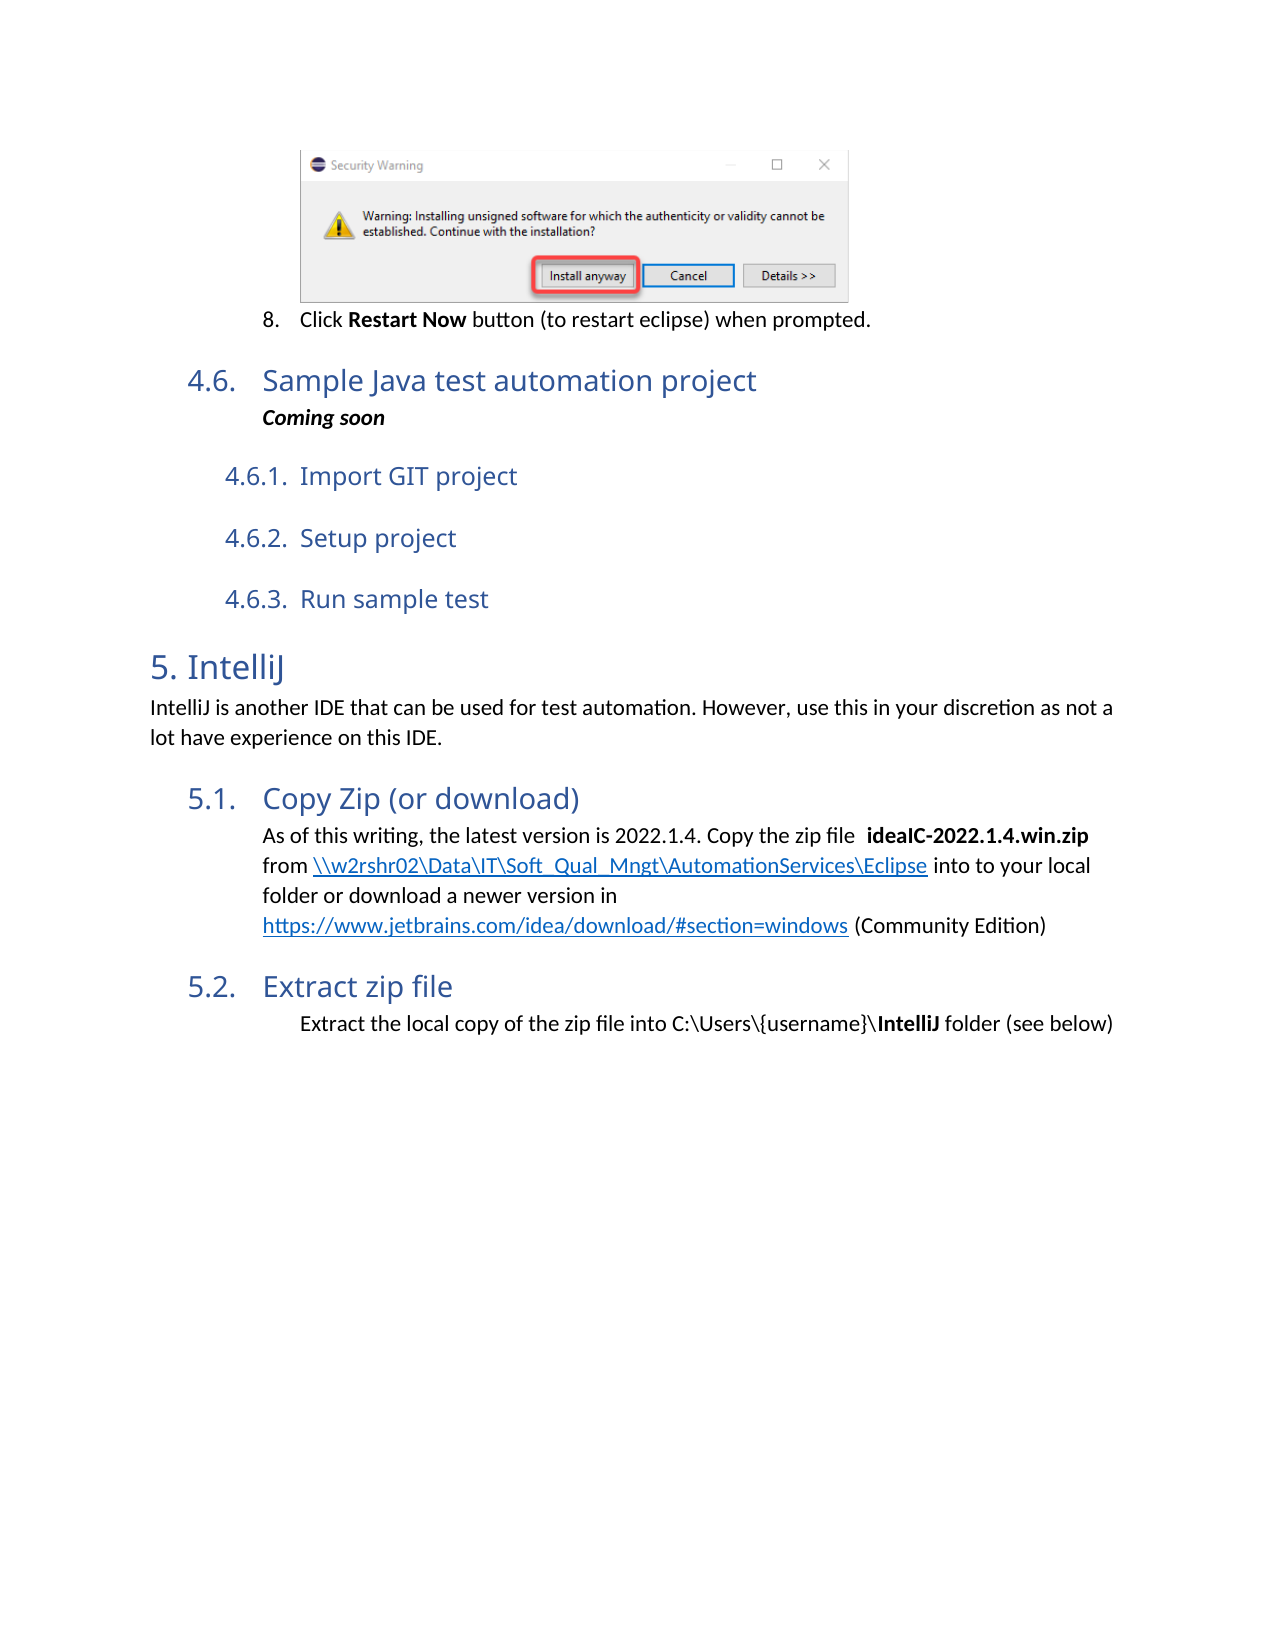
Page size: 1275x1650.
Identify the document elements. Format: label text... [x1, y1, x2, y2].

text IntelliJ is another IDE that can be used for test automation. However, use this in your discretion as not a lot have experience on this IDE. [150, 693, 1116, 751]
subtitle Copy Zip (or download) [187, 778, 1116, 818]
subtitle Setup project [225, 520, 1116, 554]
subtitle Sample Java test automation project [187, 360, 1116, 400]
text Extract the local copy of the zip file into C:\Users\{username}\IntelliJ folder (see below) [300, 1009, 1116, 1038]
subtitle IntelliJ [150, 644, 1116, 689]
subtitle Run sample test [225, 582, 1116, 616]
picture [300, 150, 849, 303]
text As of this writing, the latest version is 2022.1.4. Copy the zip file ideaIC-2022.1.4.win.zip from \\w2rshr02\Data\IT\Soft_Qual_Mngt\AutomationServices\Eclipse into to your local folder or download a newer version in https://www.jetbrains.com/idea/download/#section=windows (Community Edition) [262, 821, 1116, 939]
list Click Restart Now button (to restart eclipse) when prompted. [262, 305, 1116, 333]
subtitle Extract zip file [187, 967, 1116, 1006]
text Coming soon [262, 403, 1116, 431]
subtitle Import GIT project [225, 458, 1116, 492]
